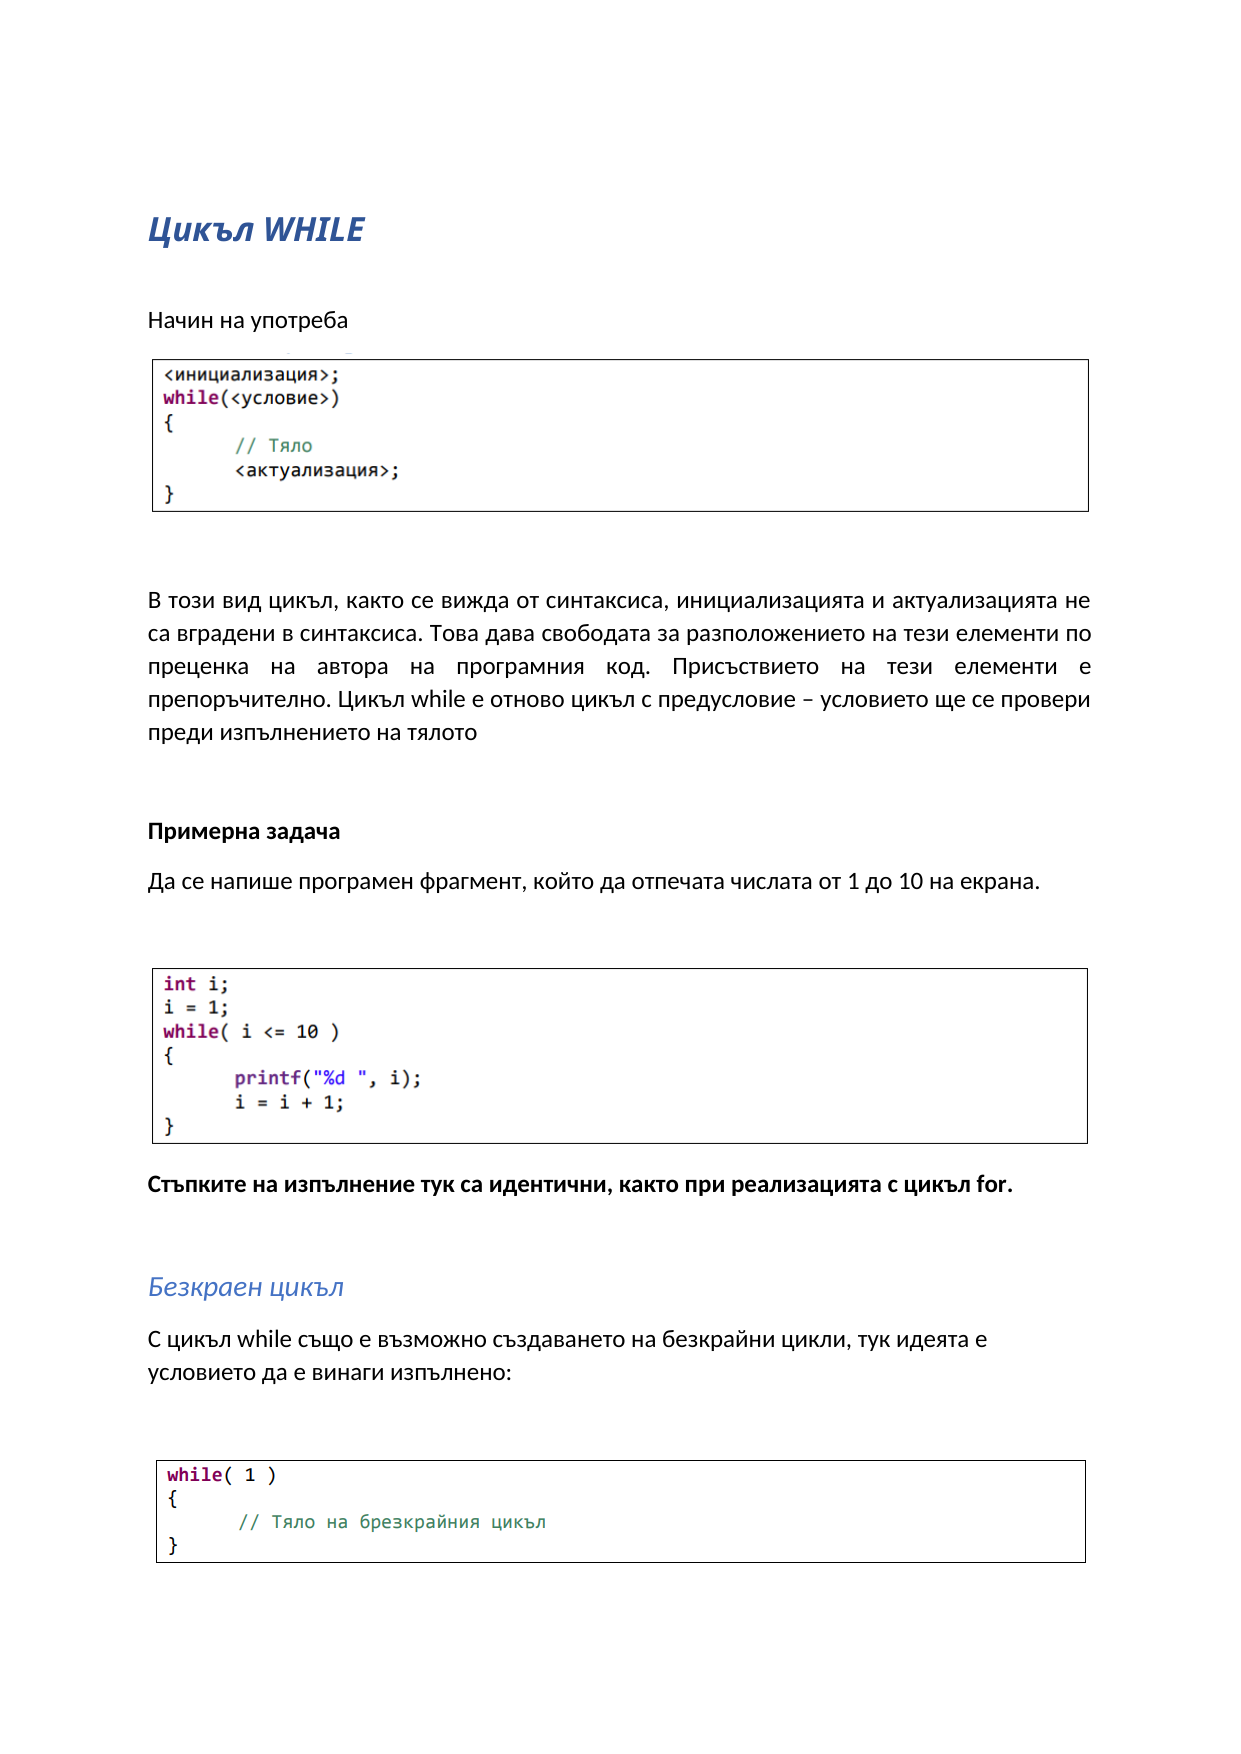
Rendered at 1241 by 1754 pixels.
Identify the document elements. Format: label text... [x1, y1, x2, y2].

picture [147, 1454, 1092, 1572]
text Примерна задача [148, 815, 1093, 846]
picture [147, 353, 1093, 517]
text В този вид цикъл, както се вижда от синтаксиса, инициализацията и актуализацията не са вградени в синтаксиса. Това дава свободата за разположението на тези елементи по преценка на автора на програмния код. Присъствието на тези елементи е препоръчително. Цикъл while е отново цикъл с предусловие – условието ще се провери преди изпълнението на тялото [148, 584, 1093, 747]
text Безкраен цикъл [148, 1268, 1093, 1303]
text Да се напише програмен фрагмент, който да отпечата числата от 1 до 10 на екрана. [148, 865, 1093, 896]
text Стъпките на изпълнение тук са идентични, както при реализацията с цикъл for. [148, 1168, 1093, 1199]
subtitle Цикъл WHILE [148, 206, 1093, 251]
text С цикъл while също е възможно създаването на безкрайни цикли, тук идеята е условието да е винаги изпълнено: [148, 1323, 1093, 1386]
text Начин на употреба [148, 304, 1093, 334]
picture [147, 964, 1093, 1150]
